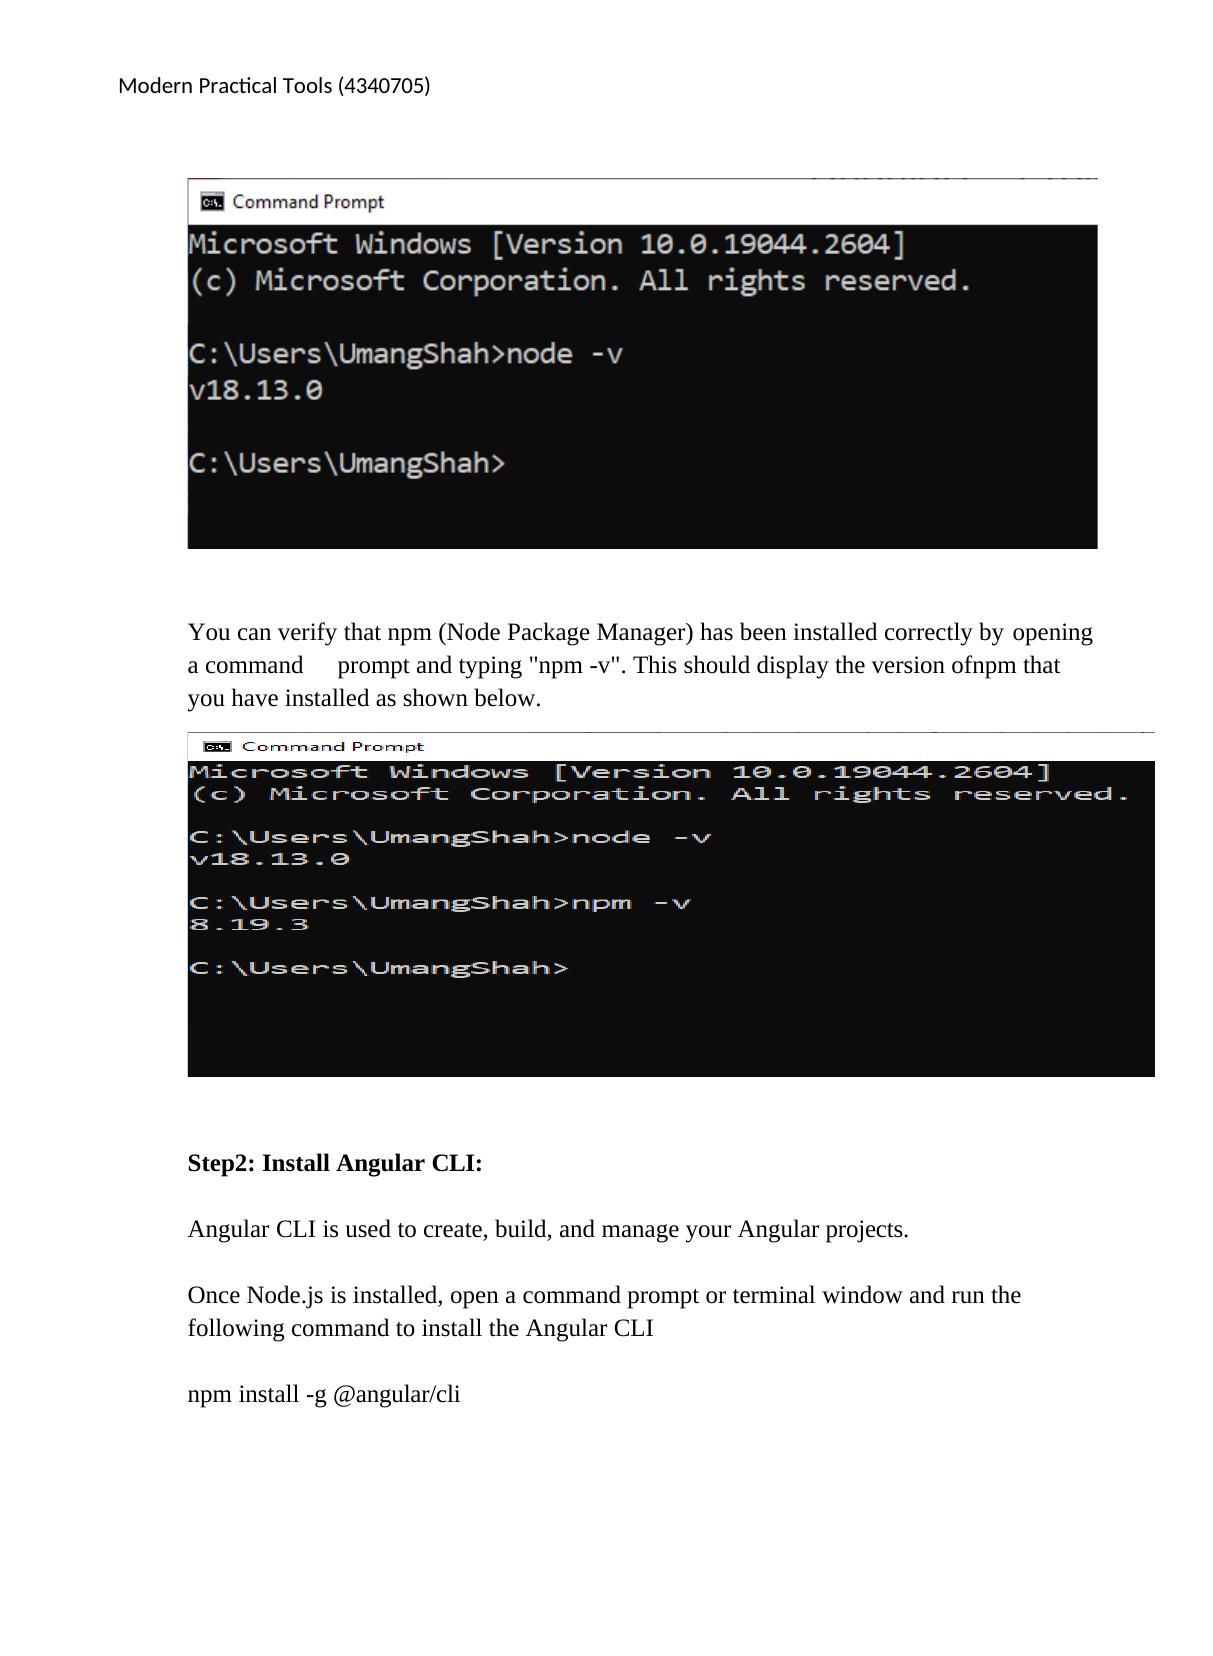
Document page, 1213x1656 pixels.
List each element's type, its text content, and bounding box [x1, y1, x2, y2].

picture [187, 732, 1155, 1077]
text You can verify that npm (Node Package Manager) has been installed correctly by opening a command prompt and typing "npm -v". This should display the version ofnpm that you have installed as shown below. [187, 617, 1094, 712]
text Once Node.js is installed, open a command prompt or terminal window and run the following command to install the Angular CLI [187, 1280, 1089, 1342]
text Angular CLI is used to create, build, and manage your Angular projects. [187, 1214, 1185, 1243]
subtitle Step2: Install Angular CLI: [187, 1148, 1185, 1176]
text npm install -g @angular/cli [187, 1379, 1185, 1408]
picture [187, 178, 1098, 549]
